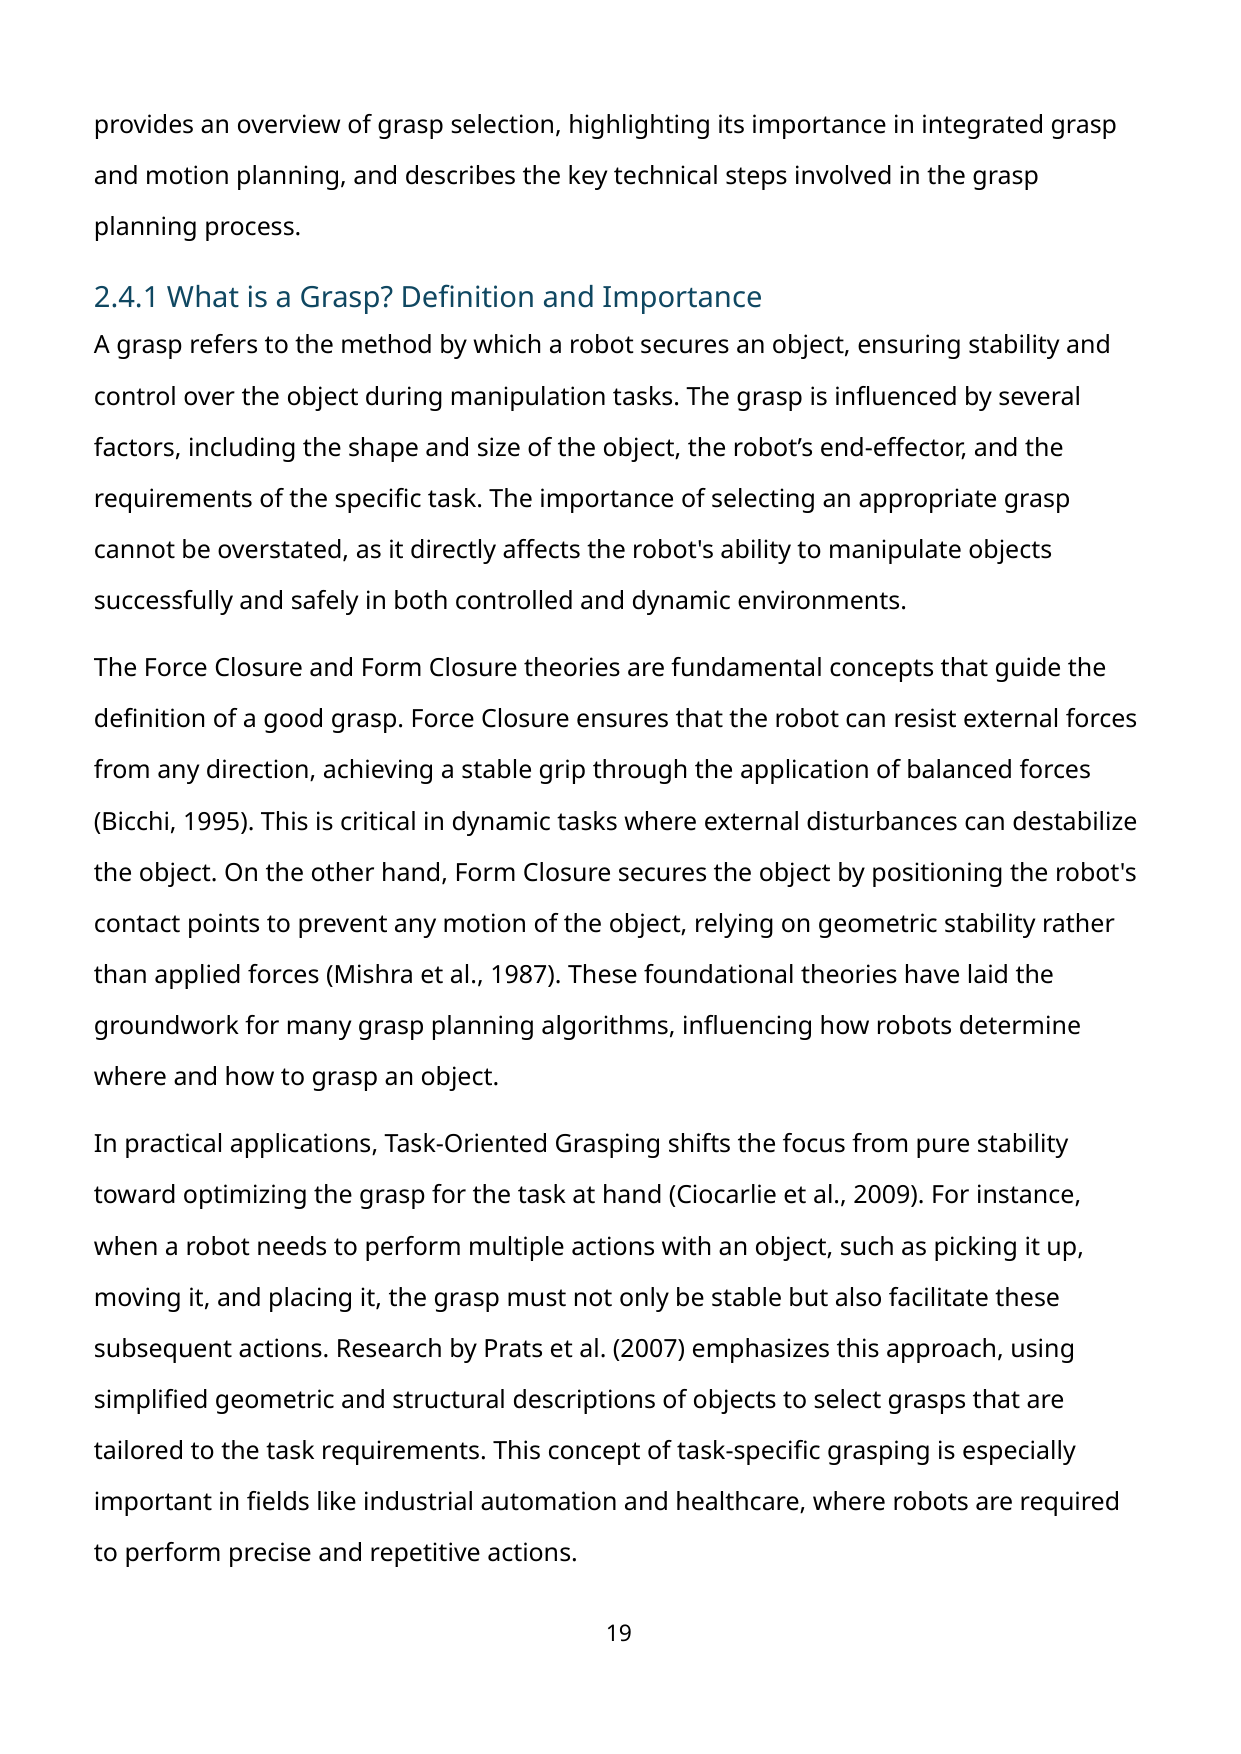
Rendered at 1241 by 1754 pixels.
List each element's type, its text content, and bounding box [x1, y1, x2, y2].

text In practical applications, Task-Oriented Grasping shifts the focus from pure stability toward optimizing the grasp for the task at hand (Ciocarlie et al., 2009). For instance, when a robot needs to perform multiple actions with an object, such as picking it up, moving it, and placing it, the grasp must not only be stable but also facilitate these subsequent actions. Research by Prats et al. (2007) emphasizes this approach, using simplified geometric and structural descriptions of objects to select grasps that are tailored to the task requirements. This concept of task-specific grasping is especially important in fields like industrial automation and healthcare, where robots are required to perform precise and repetitive actions. [94, 1126, 1144, 1568]
subtitle 2.4.1 What is a Grasp? Definition and Importance [94, 276, 1144, 316]
text The Force Closure and Form Closure theories are fundamental concepts that guide the definition of a good grasp. Force Closure ensures that the robot can resist external forces from any direction, achieving a stable grip through the application of balanced forces (Bicchi, 1995). This is critical in dynamic tasks where external disturbances can destabilize the object. On the other hand, Form Closure secures the object by positioning the robot's contact points to prevent any motion of the object, relying on geometric stability rather than applied forces (Mishra et al., 1987). These foundational theories have laid the groundwork for many grasp planning algorithms, influencing how robots determine where and how to grasp an object. [94, 650, 1144, 1092]
text A grasp refers to the method by which a robot secures an object, ensuring stability and control over the object during manipulation tasks. The grasp is influenced by several factors, including the shape and size of the object, the robot’s end-effector, and the requirements of the specific task. The importance of selecting an appropriate grasp cannot be overstated, as it directly affects the robot's ability to manipulate objects successfully and safely in both controlled and dynamic environments. [94, 327, 1144, 616]
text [94, 106, 1144, 242]
